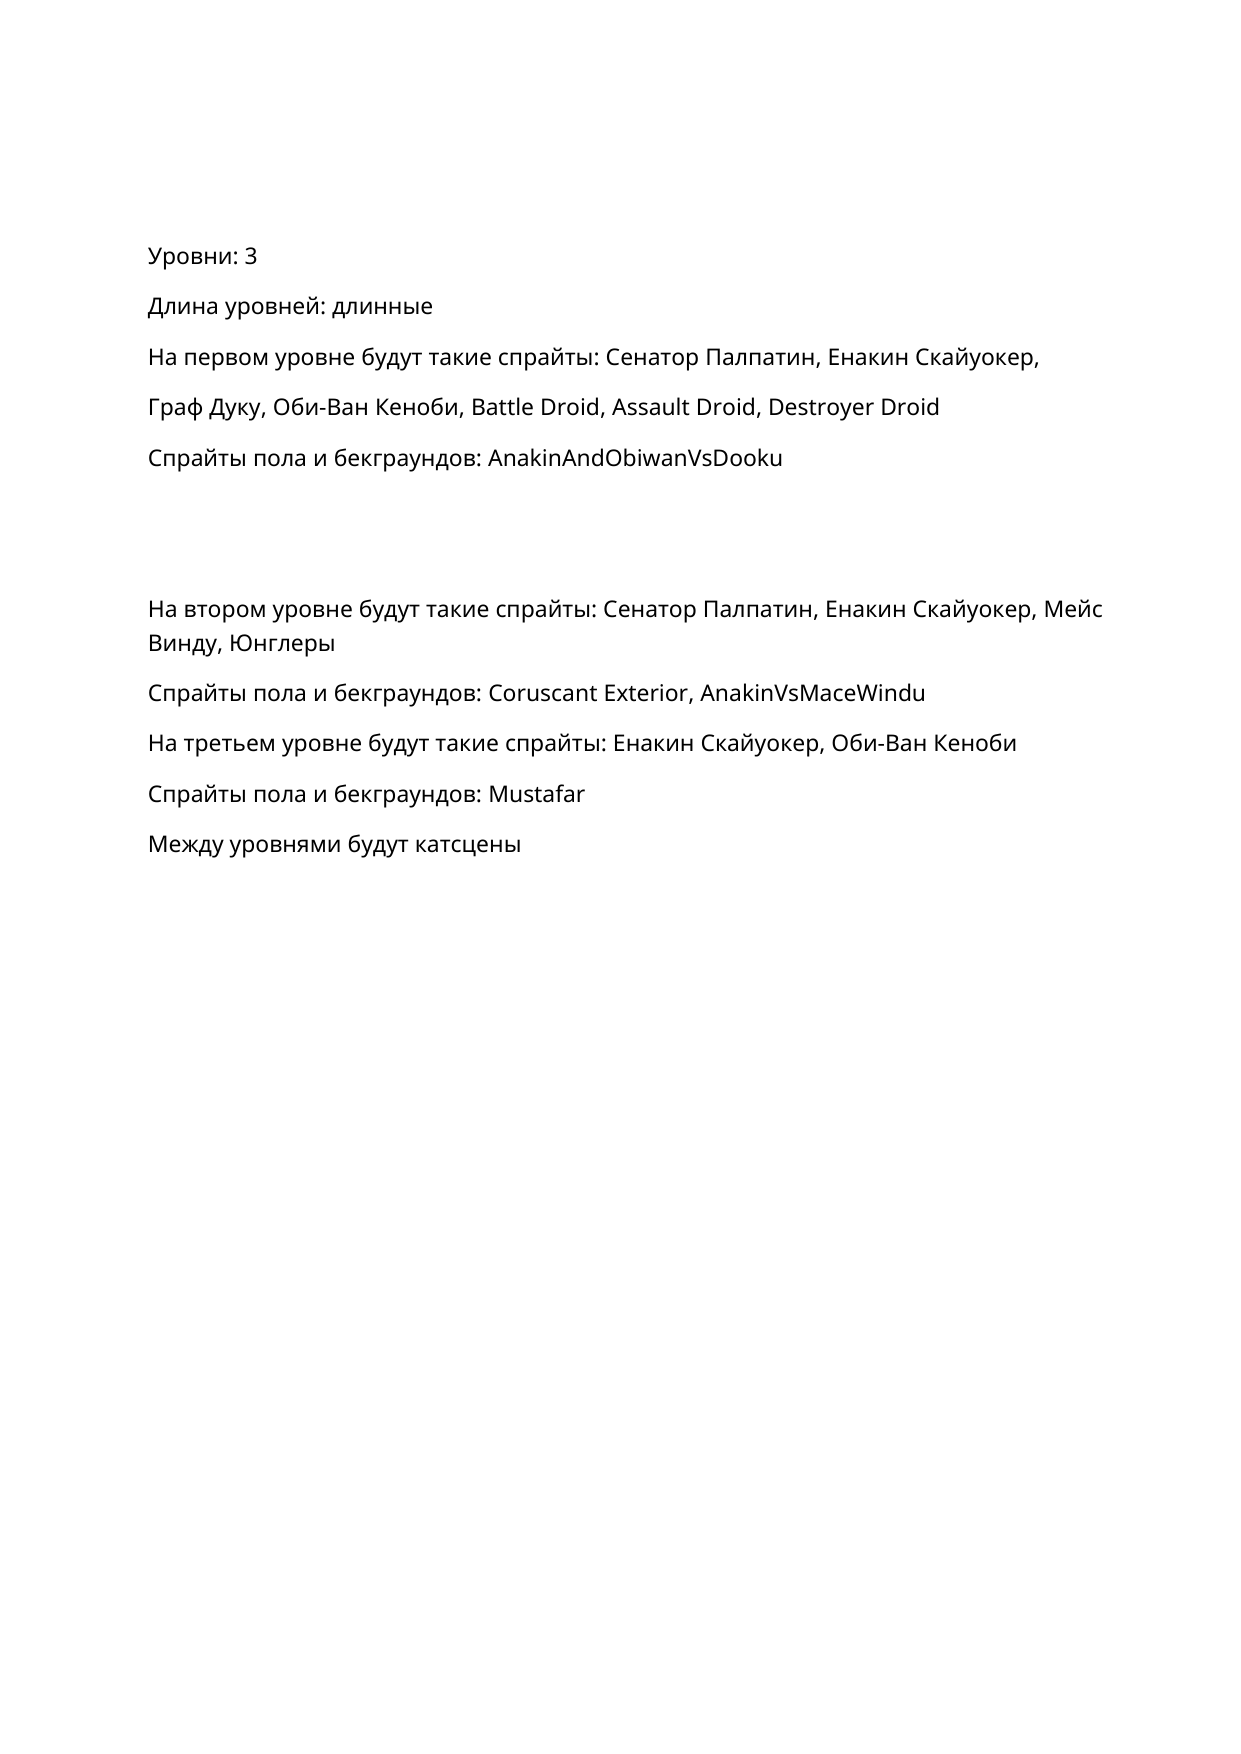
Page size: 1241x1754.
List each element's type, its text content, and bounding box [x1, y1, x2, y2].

text Между уровнями будут катсцены [148, 828, 1152, 859]
text На третьем уровне будут такие спрайты: Енакин Скайуокер, Оби-Ван Кеноби [148, 727, 1152, 758]
text Длина уровней: длинные [148, 290, 1152, 321]
text Уровни: 3 [148, 240, 1152, 271]
text На втором уровне будут такие спрайты: Сенатор Палпатин, Енакин Скайуокер, Мейс Винду, Юнглеры [148, 593, 1152, 658]
text Спрайты пола и бекграундов: Mustafar [148, 778, 1152, 809]
text На первом уровне будут такие спрайты: Сенатор Палпатин, Енакин Скайуокер, [148, 341, 1152, 372]
text Спрайты пола и бекграундов: Coruscant Exterior, AnakinVsMaceWindu [148, 677, 1152, 708]
text Граф Дуку, Оби-Ван Кеноби, Battle Droid, Assault Droid, Destroyer Droid [148, 391, 1152, 422]
text Спрайты пола и бекграундов: AnakinAndObiwanVsDooku [148, 441, 1152, 473]
